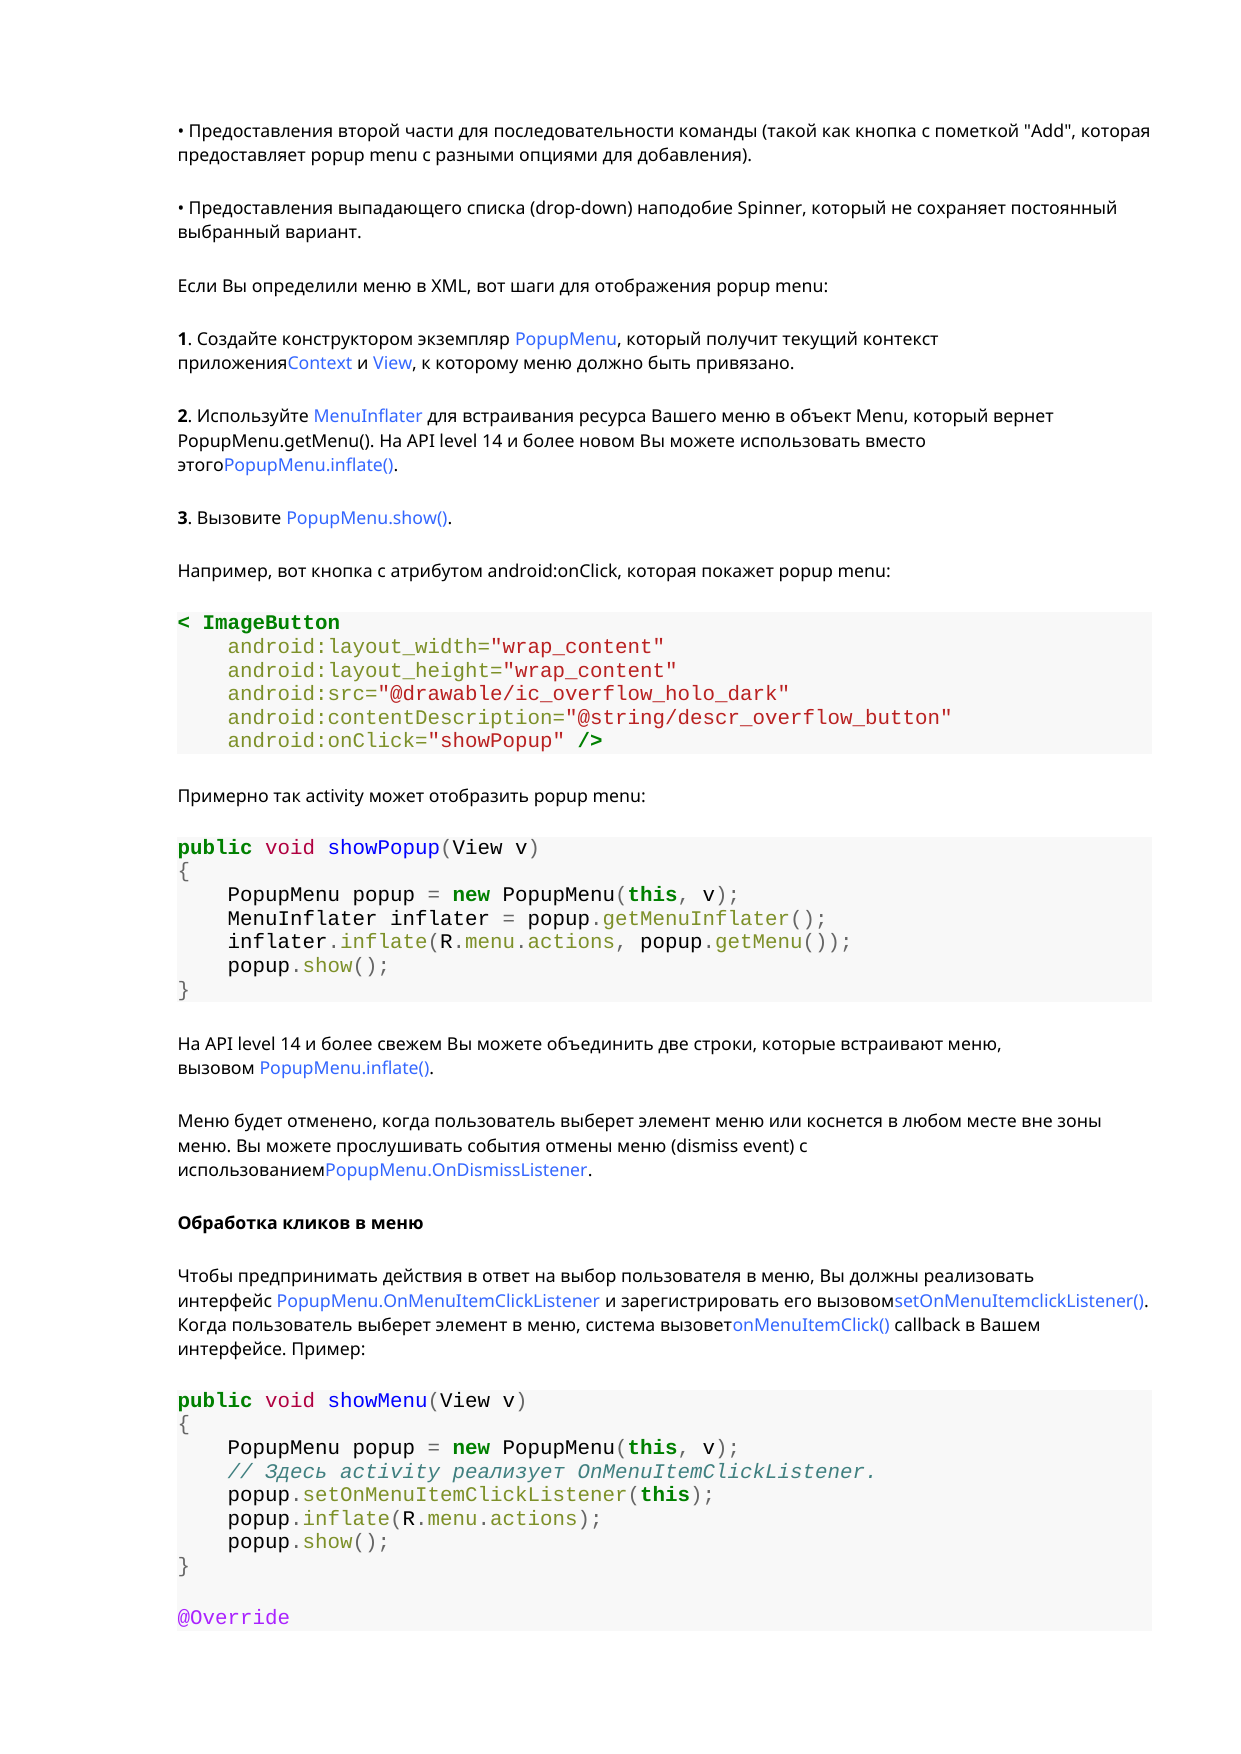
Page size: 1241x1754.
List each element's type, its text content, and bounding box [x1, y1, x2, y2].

text Обработка кликов в меню [177, 1211, 1152, 1235]
text android:src="@drawable/ic_overflow_holo_dark" [177, 683, 1152, 707]
text 1. Создайте конструктором экземпляр PopupMenu, который получит текущий контекст приложенияContext и View, к которому меню должно быть привязано. [177, 326, 1152, 375]
text popup.setOnMenuItemClickListener(this); [177, 1484, 1152, 1508]
text На API level 14 и более свежем Вы можете объединить две строки, которые встраивают меню, вызовом PopupMenu.inflate(). [177, 1031, 1152, 1080]
text @Override [177, 1607, 1152, 1631]
text PopupMenu popup = new PopupMenu(this, v); [177, 1437, 1152, 1461]
text Чтобы предпринимать действия в ответ на выбор пользователя в меню, Вы должны реализовать интерфейс PopupMenu.OnMenuItemClickListener и зарегистрировать его вызовомsetOnMenuItemclickListener(). Когда пользователь выберет элемент в меню, система вызоветonMenuItemClick() callback в Вашем интерфейсе. Пример: [177, 1264, 1152, 1361]
text public void showMenu(View v) [177, 1390, 1152, 1413]
text Примерно так activity может отобразить popup menu: [177, 783, 1152, 807]
text Меню будет отменено, когда пользователь выберет элемент меню или коснется в любом месте вне зоны меню. Вы можете прослушивать события отмены меню (dismiss event) с использованиемPopupMenu.OnDismissListener. [177, 1109, 1152, 1181]
text android:layout_height="wrap_content" [177, 659, 1152, 683]
text android:layout_width="wrap_content" [177, 636, 1152, 659]
text popup.show(); [177, 955, 1152, 978]
text MenuInflater inflater = popup.getMenuInflater(); [177, 908, 1152, 931]
text 3. Вызовите PopupMenu.show(). [177, 506, 1152, 530]
text // Здесь activity реализует OnMenuItemClickListener. [177, 1461, 1152, 1484]
text 2. Используйте MenuInflater для встраивания ресурса Вашего меню в объект Menu, который вернет PopupMenu.getMenu(). На API level 14 и более новом Вы можете использовать вместо этогоPopupMenu.inflate(). [177, 404, 1152, 476]
text { [177, 1413, 1152, 1437]
text inflater.inflate(R.menu.actions, popup.getMenu()); [177, 931, 1152, 955]
text Если Вы определили меню в XML, вот шаги для отображения popup menu: [177, 273, 1152, 297]
text { [177, 860, 1152, 884]
text public void showPopup(View v) [177, 837, 1152, 860]
text • Предоставления второй части для последовательности команды (такой как кнопка с пометкой "Add", которая предоставляет popup menu с разными опциями для добавления). [177, 118, 1152, 166]
text } [177, 978, 1152, 1002]
text PopupMenu popup = new PopupMenu(this, v); [177, 884, 1152, 908]
text } [177, 1555, 1152, 1607]
text popup.show(); [177, 1532, 1152, 1555]
text • Предоставления выпадающего списка (drop-down) наподобие Spinner, который не сохраняет постоянный выбранный вариант. [177, 196, 1152, 244]
text Например, вот кнопка с атрибутом android:onClick, которая покажет popup menu: [177, 559, 1152, 583]
text android:contentDescription="@string/descr_overflow_button" [177, 707, 1152, 731]
text android:onClick="showPopup" /> [177, 731, 1152, 754]
text < ImageButton [177, 612, 1152, 636]
text popup.inflate(R.menu.actions); [177, 1508, 1152, 1532]
